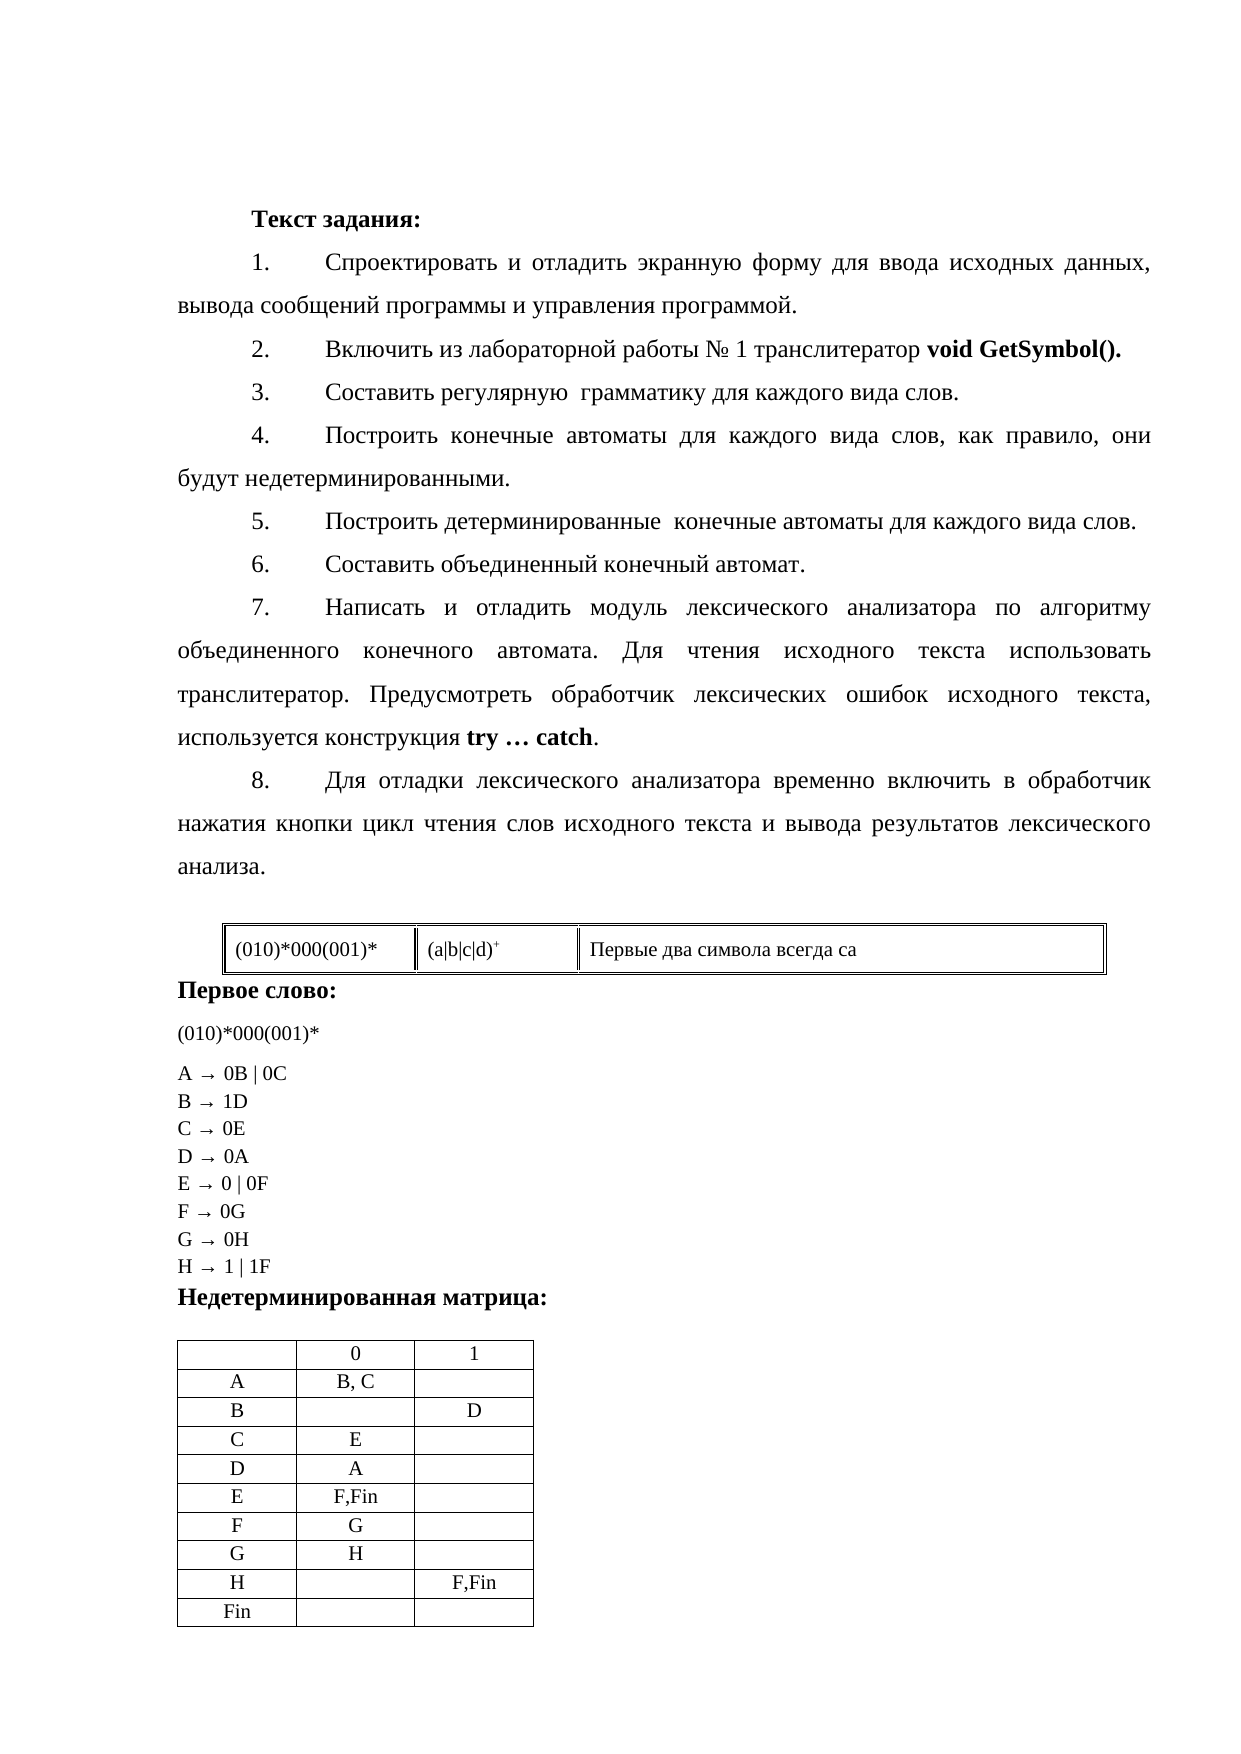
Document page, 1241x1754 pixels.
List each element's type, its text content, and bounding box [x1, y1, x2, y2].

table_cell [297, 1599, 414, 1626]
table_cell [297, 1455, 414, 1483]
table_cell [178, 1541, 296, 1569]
text Текст задания: [177, 204, 1152, 233]
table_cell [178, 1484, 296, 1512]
list Составить регулярную грамматику для каждого вида слов. [177, 377, 1152, 406]
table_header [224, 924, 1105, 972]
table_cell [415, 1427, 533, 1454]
list Составить объединенный конечный автомат. [177, 549, 1152, 578]
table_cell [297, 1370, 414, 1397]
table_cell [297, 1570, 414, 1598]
list Спроектировать и отладить экранную форму для ввода исходных данных, вывода сообщений программы и управления программой. [177, 247, 1152, 319]
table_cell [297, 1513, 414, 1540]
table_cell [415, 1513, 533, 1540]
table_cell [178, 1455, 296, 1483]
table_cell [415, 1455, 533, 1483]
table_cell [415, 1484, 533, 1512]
list Построить детерминированные конечные автоматы для каждого вида слов. [177, 506, 1152, 535]
list Написать и отладить модуль лексического анализатора по алгоритму объединенного конечного автомата. Для чтения исходного текста использовать транслитератор. Предусмотреть обработчик лексических ошибок исходного текста, используется конструкция try … catch. [177, 592, 1152, 751]
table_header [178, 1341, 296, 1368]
text Первое слово: [177, 975, 1152, 1004]
text E → 0 | 0F [177, 1171, 1152, 1195]
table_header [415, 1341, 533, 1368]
text A → 0B | 0C [177, 1061, 1152, 1085]
text G → 0H [177, 1227, 1152, 1251]
text F → 0G [177, 1199, 1152, 1223]
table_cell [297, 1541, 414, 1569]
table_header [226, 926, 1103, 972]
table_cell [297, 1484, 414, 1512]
text C → 0Е [177, 1116, 1152, 1140]
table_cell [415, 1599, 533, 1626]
text Недетерминированная матрица: [177, 1282, 1152, 1311]
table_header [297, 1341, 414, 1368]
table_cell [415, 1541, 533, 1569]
text D → 0А [177, 1144, 1152, 1168]
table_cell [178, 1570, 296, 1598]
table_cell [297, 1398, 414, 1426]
list Для отладки лексического анализатора временно включить в обработчик нажатия кнопки цикл чтения слов исходного текста и вывода результатов лексического анализа. [177, 765, 1152, 880]
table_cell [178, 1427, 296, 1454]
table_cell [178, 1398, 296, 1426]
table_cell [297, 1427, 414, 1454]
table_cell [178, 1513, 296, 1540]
text (010)*000(001)* [177, 1021, 1152, 1045]
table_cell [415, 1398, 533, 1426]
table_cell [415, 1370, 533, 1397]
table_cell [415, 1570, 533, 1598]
list Включить из лабораторной работы № 1 транслитератор void GetSymbol(). [177, 334, 1152, 362]
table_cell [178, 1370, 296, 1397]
list Построить конечные автоматы для каждого вида слов, как правило, они будут недетерминированными. [177, 420, 1152, 492]
text H → 1 | 1F [177, 1254, 1152, 1278]
text B → 1D [177, 1088, 1152, 1113]
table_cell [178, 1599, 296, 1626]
